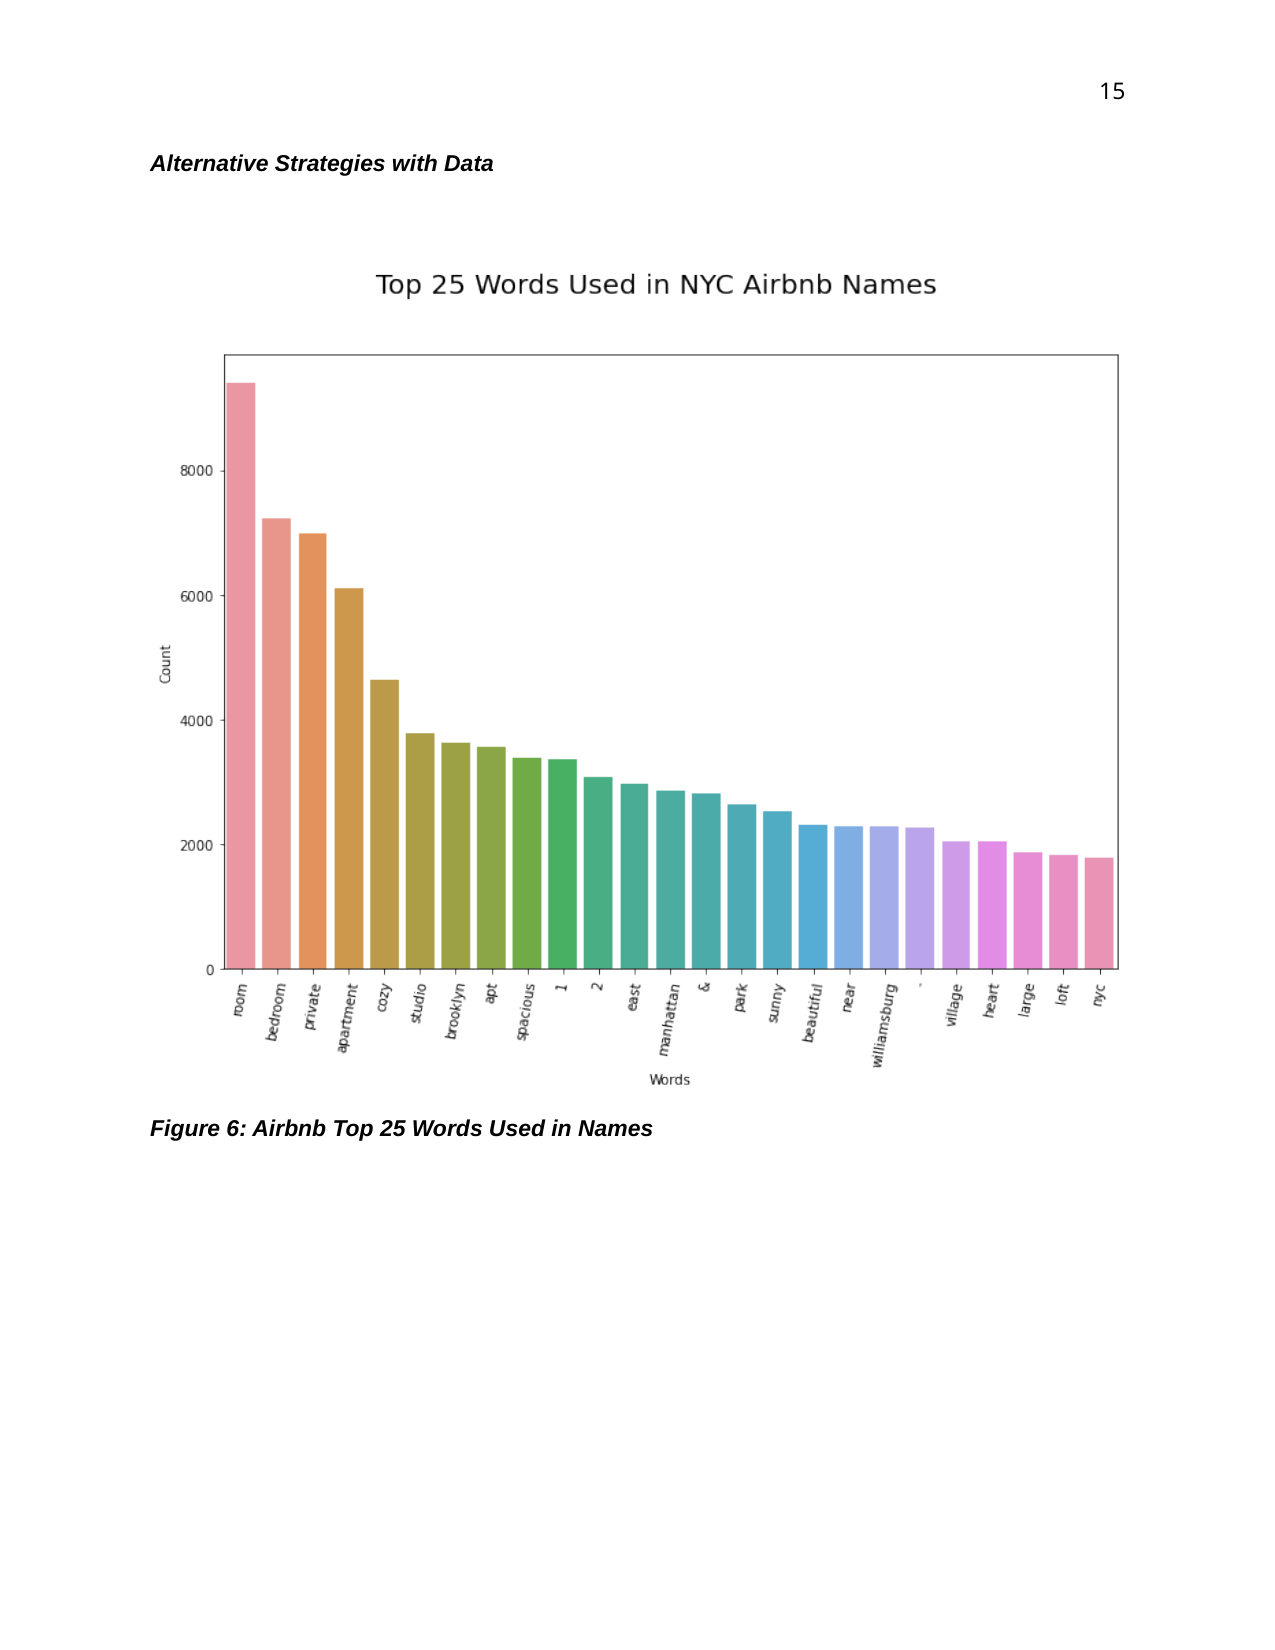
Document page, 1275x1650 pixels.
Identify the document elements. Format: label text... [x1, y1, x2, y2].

text Figure 6: Airbnb Top 25 Words Used in Names [150, 1115, 1125, 1141]
text Alternative Strategies with Data [150, 150, 1125, 176]
picture [150, 264, 1125, 1096]
